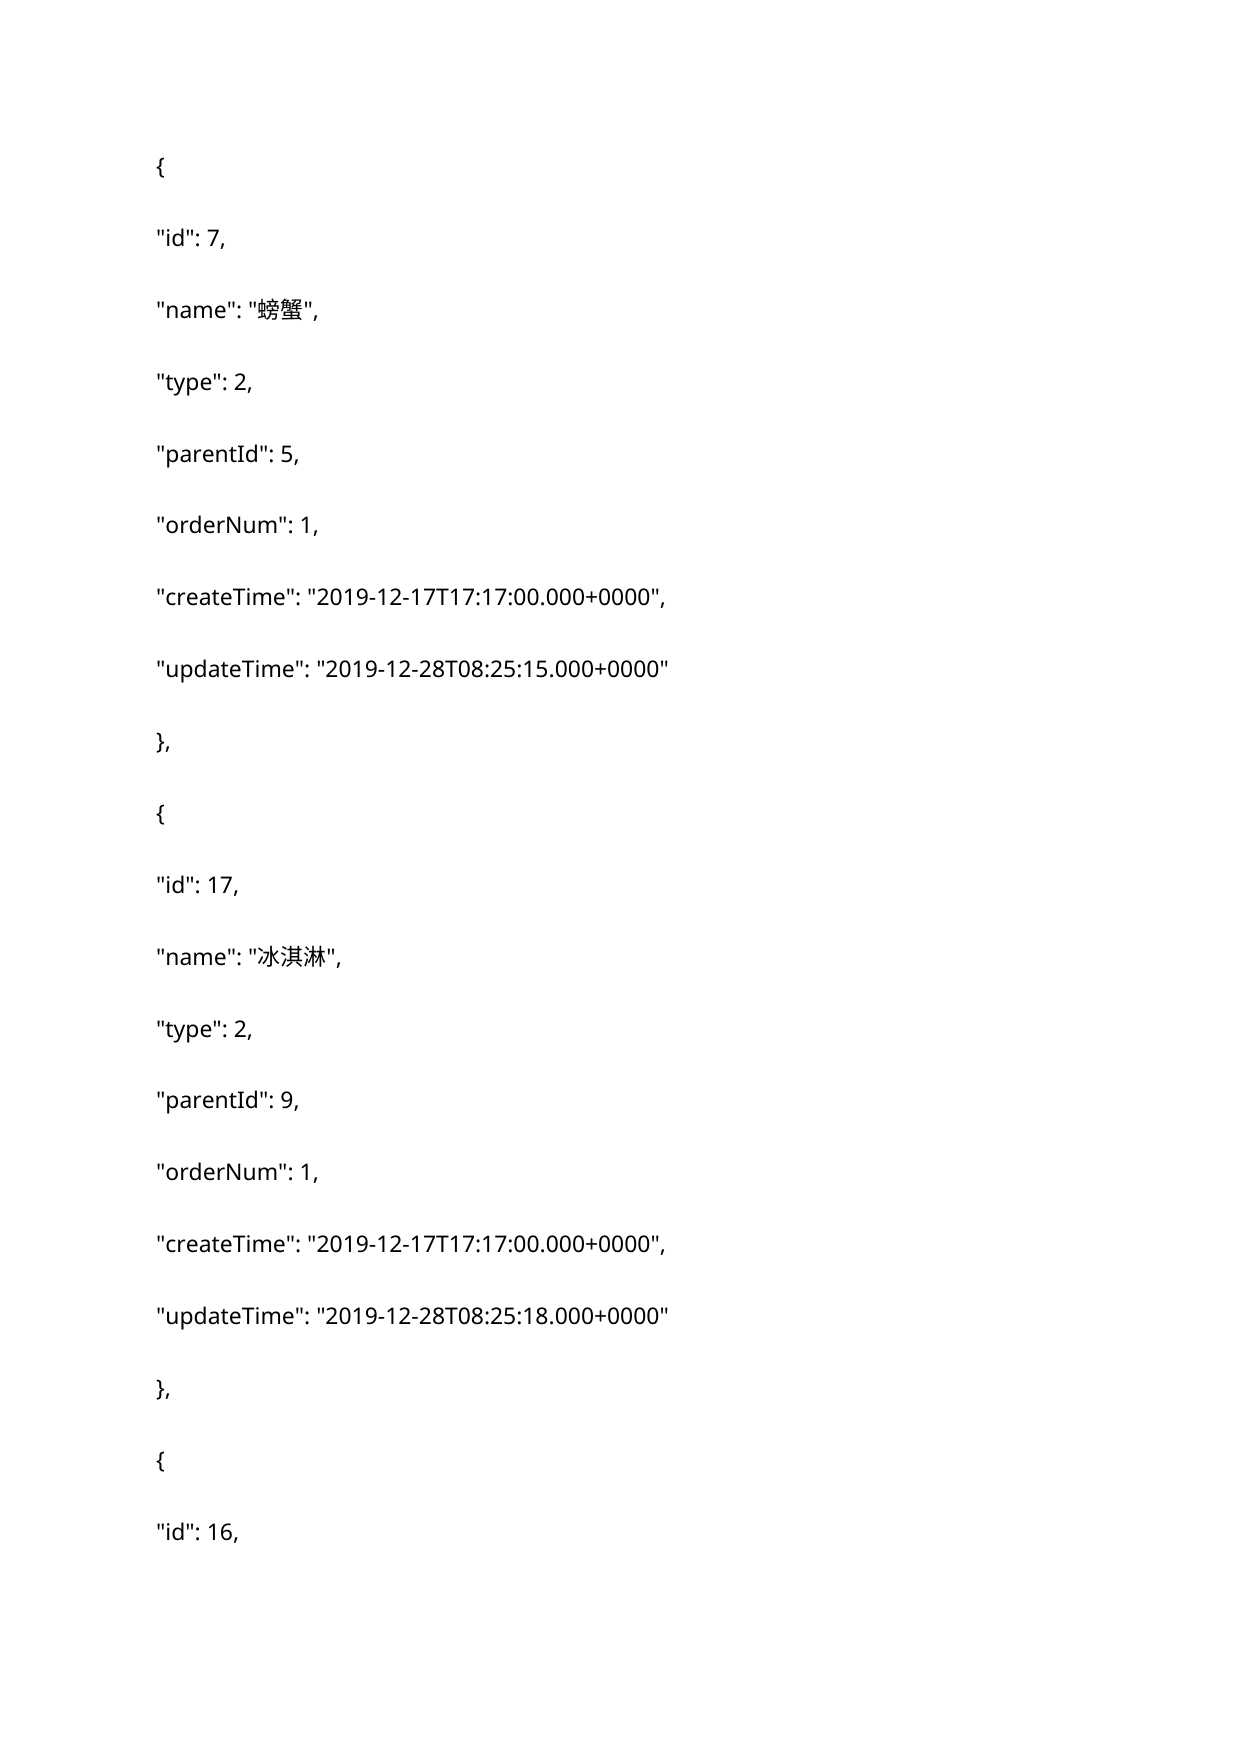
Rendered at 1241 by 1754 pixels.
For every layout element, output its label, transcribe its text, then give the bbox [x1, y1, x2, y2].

text "orderNum": 1, [150, 1156, 1090, 1187]
text "id": 17, [150, 869, 1090, 900]
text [150, 1228, 1090, 1259]
text "id": 7, [150, 222, 1090, 253]
text "parentId": 9, [150, 1084, 1090, 1116]
text "type": 2, [150, 366, 1090, 397]
text { [150, 150, 1090, 181]
text "id": 16, [150, 1516, 1090, 1547]
text "orderNum": 1, [150, 509, 1090, 541]
text }, [150, 1372, 1090, 1403]
text "name": "螃蟹", [150, 294, 1090, 325]
text "parentId": 5, [150, 437, 1090, 469]
text "name": "冰淇淋", [150, 941, 1090, 972]
text { [150, 797, 1090, 828]
text "updateTime": "2019-12-28T08:25:15.000+0000" [150, 653, 1090, 684]
text { [150, 1444, 1090, 1475]
text "createTime": "2019-12-17T17:17:00.000+0000", [150, 581, 1090, 612]
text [150, 1300, 1090, 1331]
text "type": 2, [150, 1012, 1090, 1044]
text }, [150, 725, 1090, 756]
